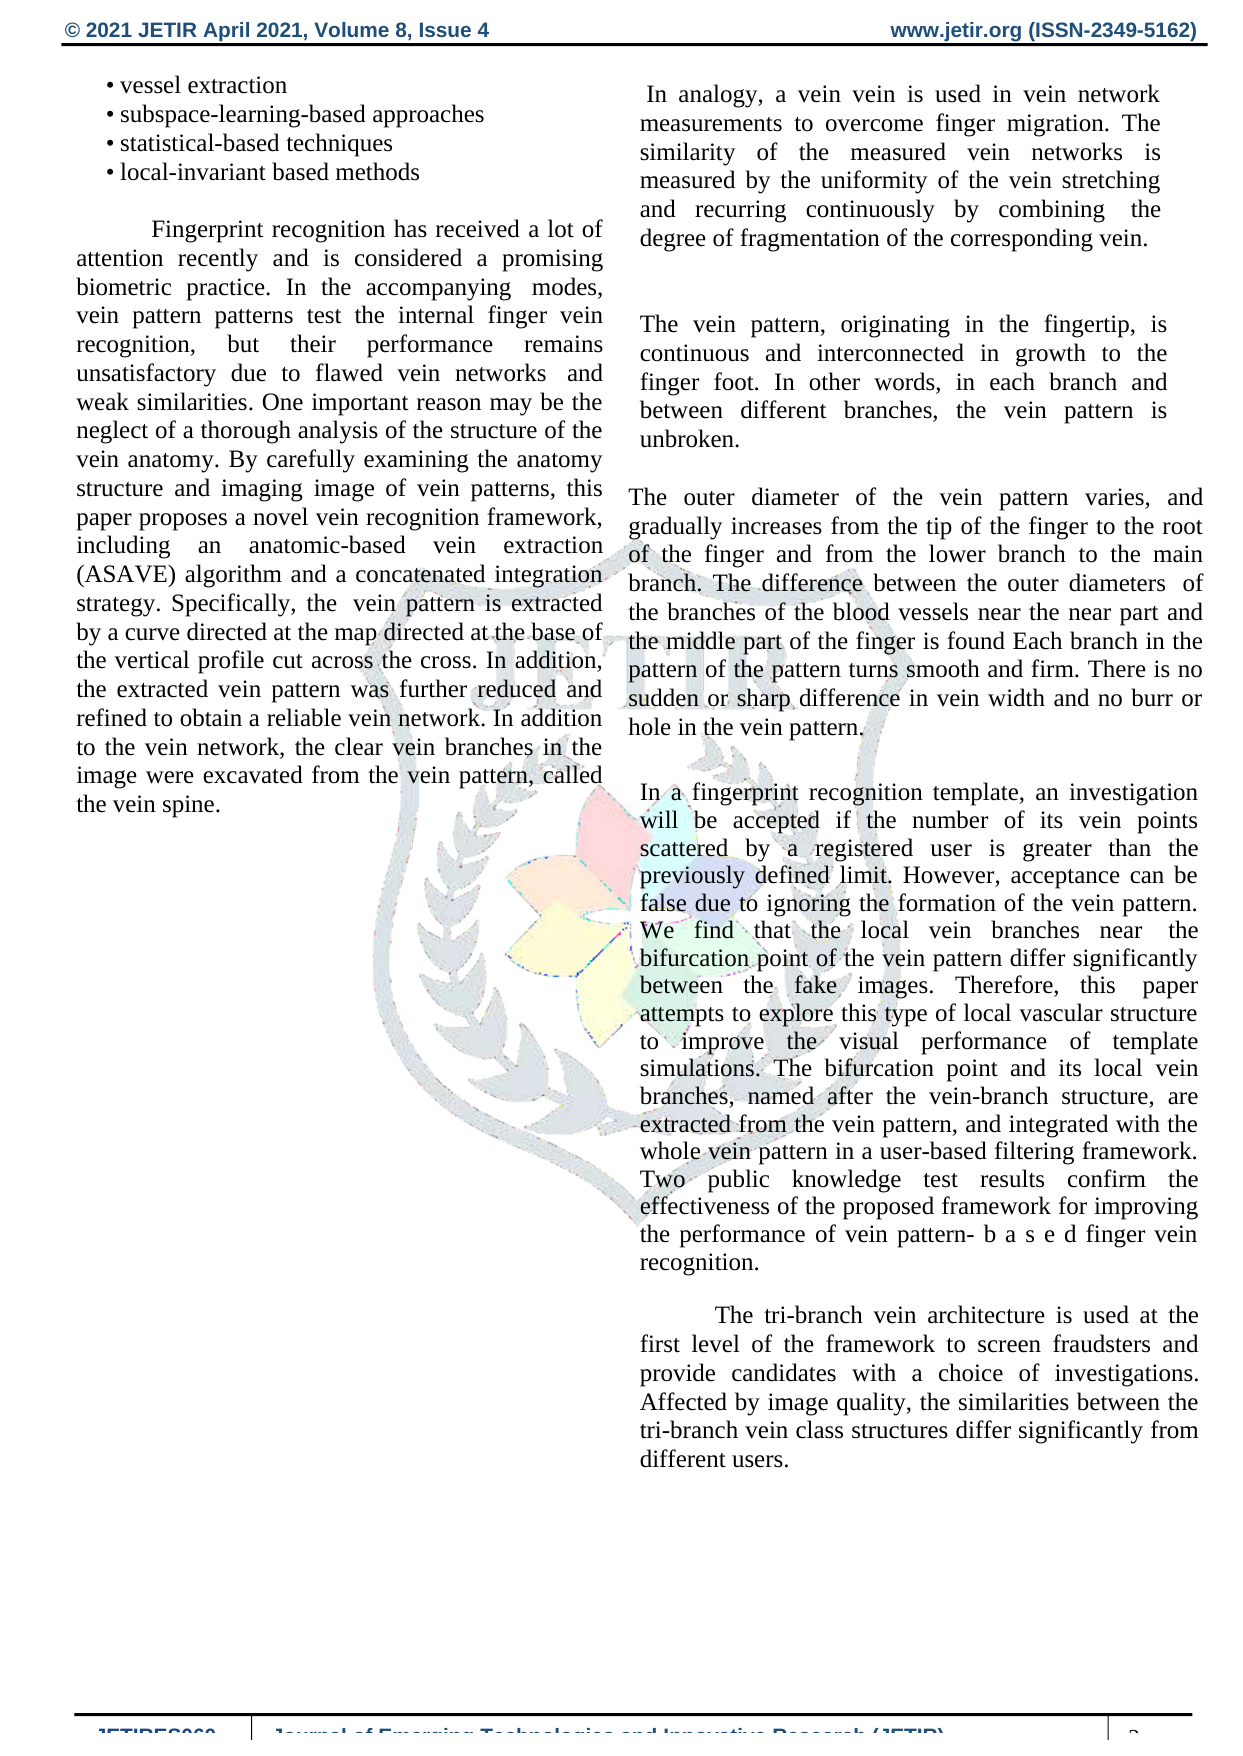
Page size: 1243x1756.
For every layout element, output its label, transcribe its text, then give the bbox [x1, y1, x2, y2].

list vessel extraction [106, 71, 603, 99]
text The tri-branch vein architecture is used at the first level of the framework to screen fraudsters and provide candidates with a choice of investigations. Affected by image quality, the similarities between the tri-branch vein class structures differ significantly from different users. [639, 1301, 1199, 1473]
text The outer diameter of the vein pattern varies, and gradually increases from the tip of the finger to the root of the finger and from the lower branch to the main branch. The difference between the outer diameters of the branches of the blood vessels near the near part and the middle part of the finger is found Each branch in the pattern of the pattern turns smooth and firm. There is no sudden or sharp difference in vein width and no burr or hole in the vein pattern. [628, 482, 1203, 741]
picture [358, 538, 917, 1228]
text In analogy, a vein vein is used in vein network measurements to overcome finger migration. The similarity of the measured vein networks is measured by the uniformity of the vein stretching and recurring continuously by combining the degree of fragmentation of the corresponding vein. [639, 79, 1161, 252]
text In a fingerprint recognition template, an investigation will be accepted if the number of its vein points scattered by a registered user is greater than the previously defined limit. However, acceptance can be false due to ignoring the formation of the vein pattern. We find that the local vein branches near the bifurcation point of the vein pattern differ significantly between the fake images. Therefore, this paper attempts to explore this type of local vascular structure to improve the visual performance of template simulations. The bifurcation point and its local vein branches, named after the vein-branch structure, are extracted from the vein pattern, and integrated with the whole vein pattern in a user-based filtering framework. Two public knowledge test results confirm the effectiveness of the proposed framework for improving the performance of vein pattern- b a s e d finger vein recognition. [639, 779, 1198, 1275]
text The vein pattern, originating in the fingertip, is continuous and interconnected in growth to the finger foot. In other words, in each branch and between different branches, the vein pattern is unbroken. [639, 309, 1167, 453]
list local-invariant based methods [106, 157, 603, 186]
list statistical-based techniques [106, 128, 603, 157]
list subspace-learning-based approaches [106, 99, 603, 128]
text Fingerprint recognition has received a lot of attention recently and is considered a promising biometric practice. In the accompanying modes, vein pattern patterns test the internal finger vein recognition, but their performance remains unsatisfactory due to flawed vein networks and weak similarities. One important reason may be the neglect of a thorough analysis of the structure of the vein anatomy. By carefully examining the anatomy structure and imaging image of vein patterns, this paper proposes a novel vein recognition framework, including an anatomic-based vein extraction (ASAVE) algorithm and a concatenated integration strategy. Specifically, the vein pattern is extracted by a curve directed at the map directed at the base of the vertical profile cut across the cross. In addition, the extracted vein pattern was further reduced and refined to obtain a reliable vein network. In addition to the vein network, the clear vein branches in the image were excavated from the vein pattern, called the vein spine. [76, 214, 603, 818]
